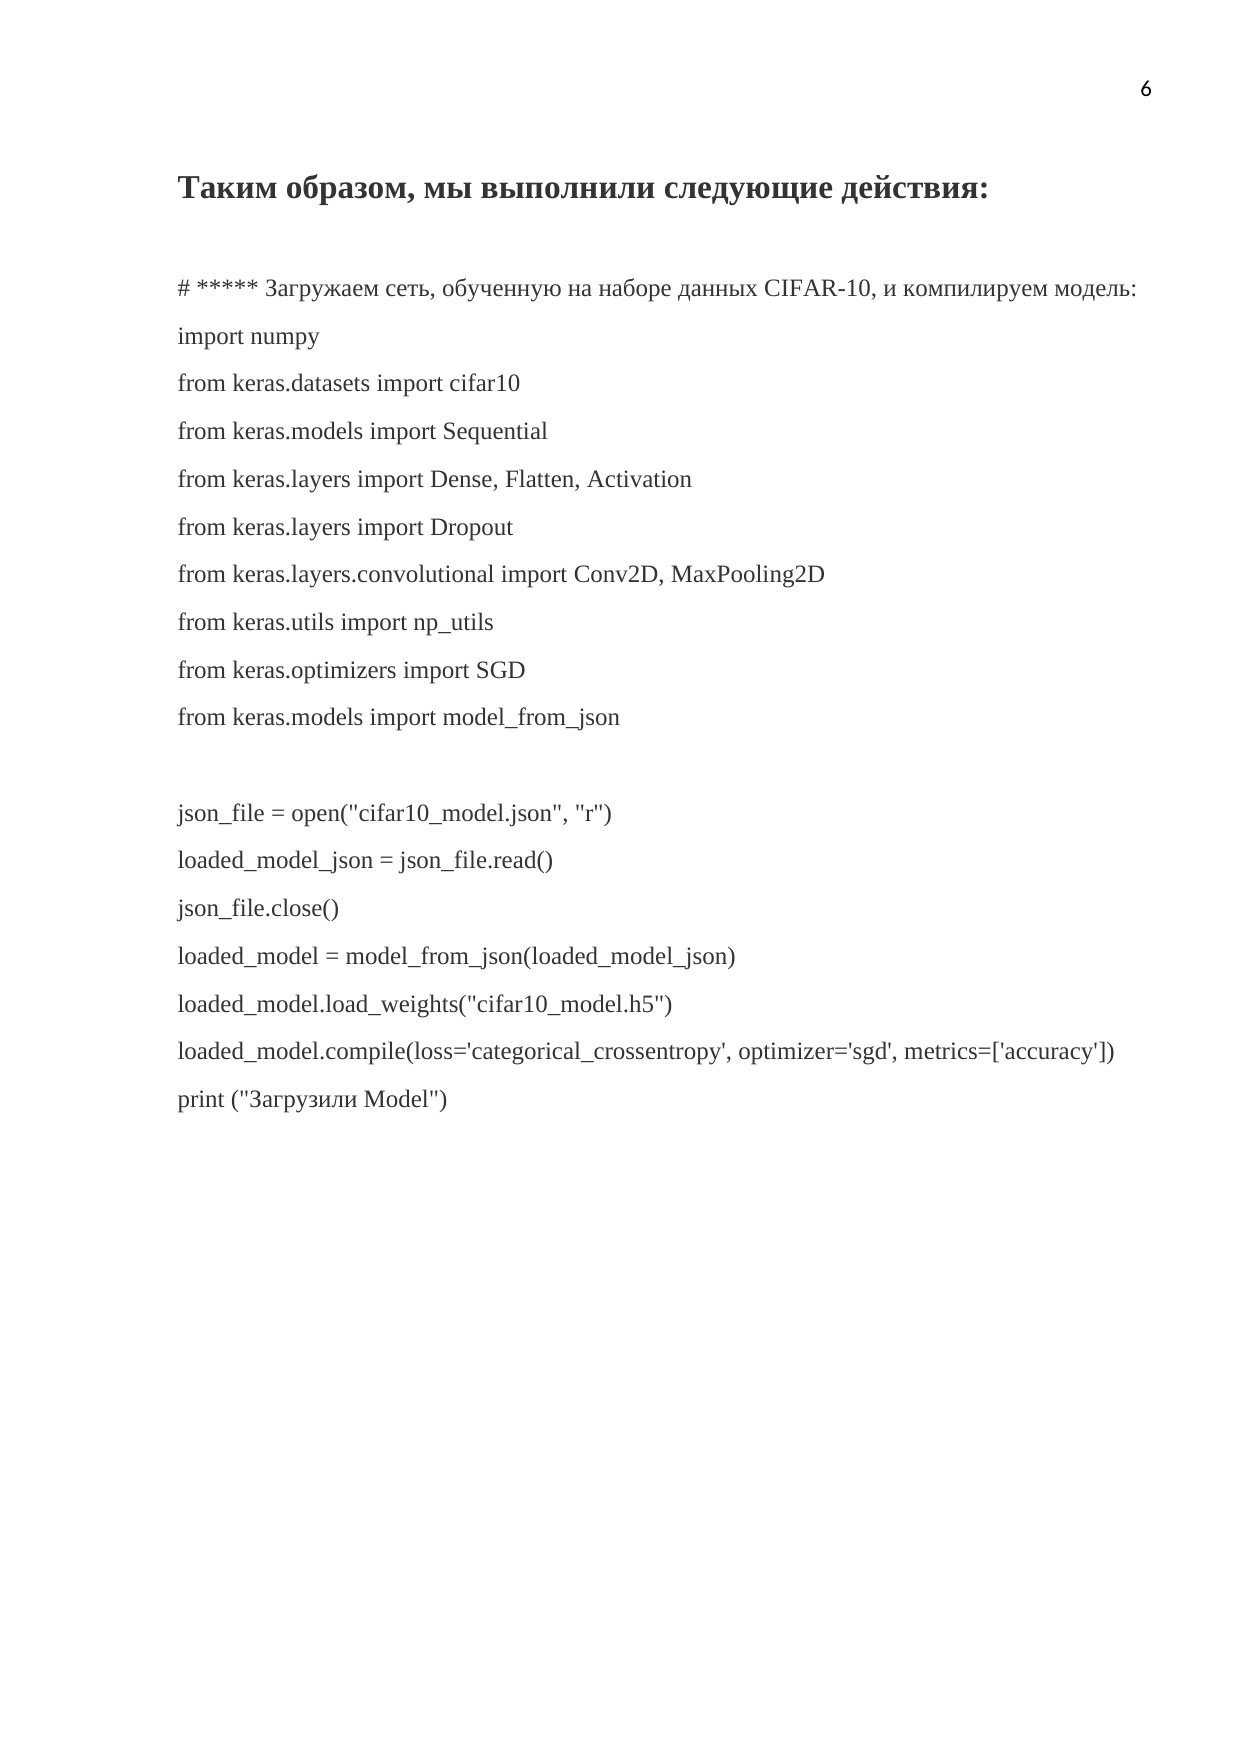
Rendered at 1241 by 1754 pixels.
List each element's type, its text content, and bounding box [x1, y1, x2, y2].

text loaded_model.compile(loss='categorical_crossentropy', optimizer='sgd', metrics=['accuracy']) [177, 1036, 1152, 1065]
text from keras.layers import Dropout [177, 512, 1152, 540]
text json_file = open("cifar10_model.json", "r") [177, 798, 1152, 827]
text print ("Загрузили Model") [177, 1084, 1152, 1113]
text from keras.optimizers import SGD [177, 655, 1152, 683]
text loaded_model = model_from_json(loaded_model_json) [177, 941, 1152, 970]
text from keras.layers.convolutional import Conv2D, MaxPooling2D [177, 559, 1152, 588]
text from keras.utils import np_utils [177, 607, 1152, 636]
text # ***** Загружаем сеть, обученную на наборе данных CIFAR-10, и компилируем модель: [177, 273, 1152, 302]
text json_file.close() [177, 893, 1152, 922]
text loaded_model_json = json_file.read() [177, 846, 1152, 874]
text loaded_model.load_weights("cifar10_model.h5") [177, 989, 1152, 1017]
text from keras.layers import Dense, Flatten, Activation [177, 464, 1152, 493]
text from keras.models import Sequential [177, 416, 1152, 445]
text from keras.datasets import cifar10 [177, 368, 1152, 397]
text from keras.models import model_from_json [177, 702, 1152, 731]
text import numpy [177, 321, 1152, 349]
text Таким образом, мы выполнили следующие действия: [177, 167, 1152, 206]
